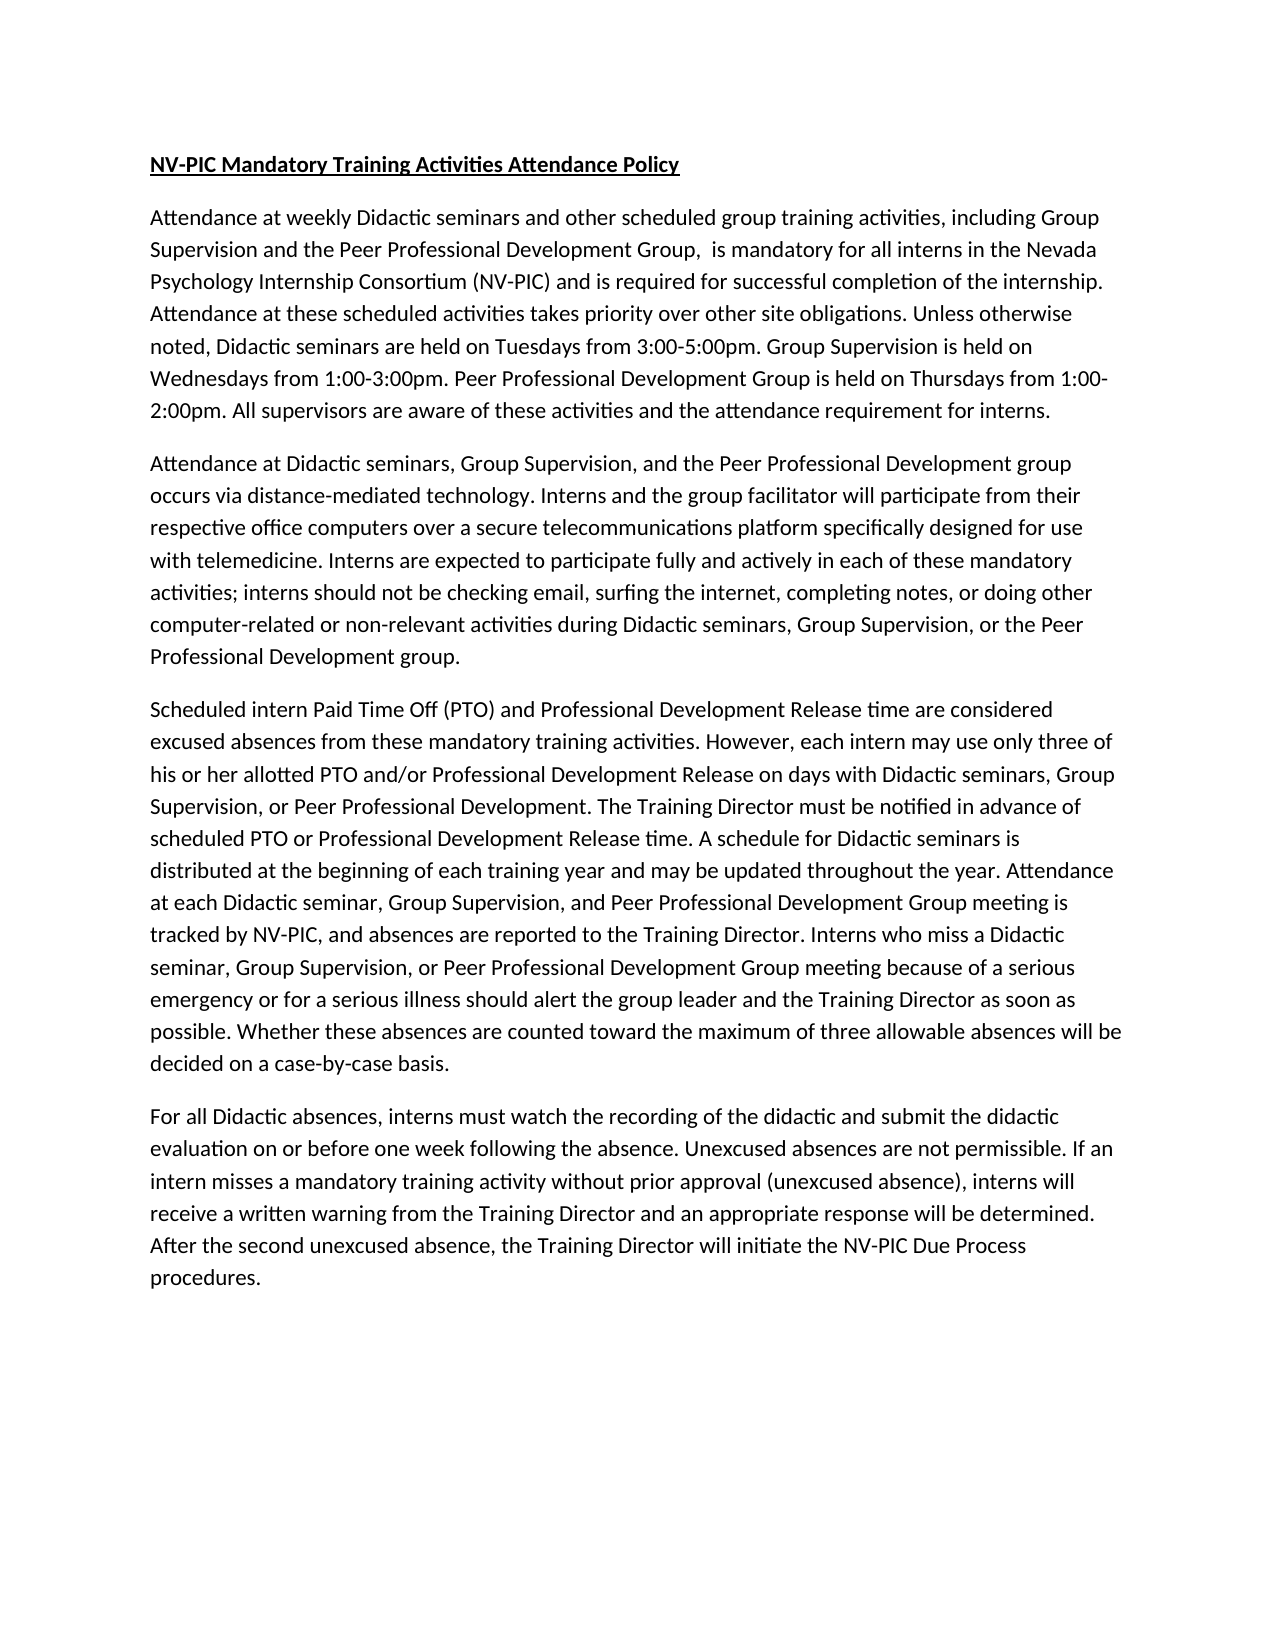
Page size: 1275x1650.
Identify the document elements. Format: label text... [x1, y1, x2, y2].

text Attendance at Didactic seminars, Group Supervision, and the Peer Professional Development group occurs via distance-mediated technology. Interns and the group facilitator will participate from their respective office computers over a secure telecommunications platform specifically designed for use with telemedicine. Interns are expected to participate fully and actively in each of these mandatory activities; interns should not be checking email, surfing the internet, completing notes, or doing other computer-related or non-relevant activities during Didactic seminars, Group Supervision, or the Peer Professional Development group. [150, 449, 1125, 670]
text Scheduled intern Paid Time Off (PTO) and Professional Development Release time are considered excused absences from these mandatory training activities. However, each intern may use only three of his or her allotted PTO and/or Professional Development Release on days with Didactic seminars, Group Supervision, or Peer Professional Development. The Training Director must be notified in advance of scheduled PTO or Professional Development Release time. A schedule for Didactic seminars is distributed at the beginning of each training year and may be updated throughout the year. Attendance at each Didactic seminar, Group Supervision, and Peer Professional Development Group meeting is tracked by NV-PIC, and absences are reported to the Training Director. Interns who miss a Didactic seminar, Group Supervision, or Peer Professional Development Group meeting because of a serious emergency or for a serious illness should alert the group leader and the Training Director as soon as possible. Whether these absences are counted toward the maximum of three allowable absences will be decided on a case-by-case basis. [150, 695, 1125, 1077]
text Attendance at weekly Didactic seminars and other scheduled group training activities, including Group Supervision and the Peer Professional Development Group, is mandatory for all interns in the Nevada Psychology Internship Consortium (NV-PIC) and is required for successful completion of the internship. Attendance at these scheduled activities takes priority over other site obligations. Unless otherwise noted, Didactic seminars are held on Tuesdays from 3:00-5:00pm. Group Supervision is held on Wednesdays from 1:00-3:00pm. Peer Professional Development Group is held on Thursdays from 1:00-2:00pm. All supervisors are aware of these activities and the attendance requirement for interns. [150, 203, 1125, 424]
text NV-PIC Mandatory Training Activities Attendance Policy [150, 150, 1125, 178]
text For all Didactic absences, interns must watch the recording of the didactic and submit the didactic evaluation on or before one week following the absence. Unexcused absences are not permissible. If an intern misses a mandatory training activity without prior approval (unexcused absence), interns will receive a written warning from the Training Director and an appropriate response will be determined. After the second unexcused absence, the Training Director will initiate the NV-PIC Due Process procedures. [150, 1102, 1125, 1291]
